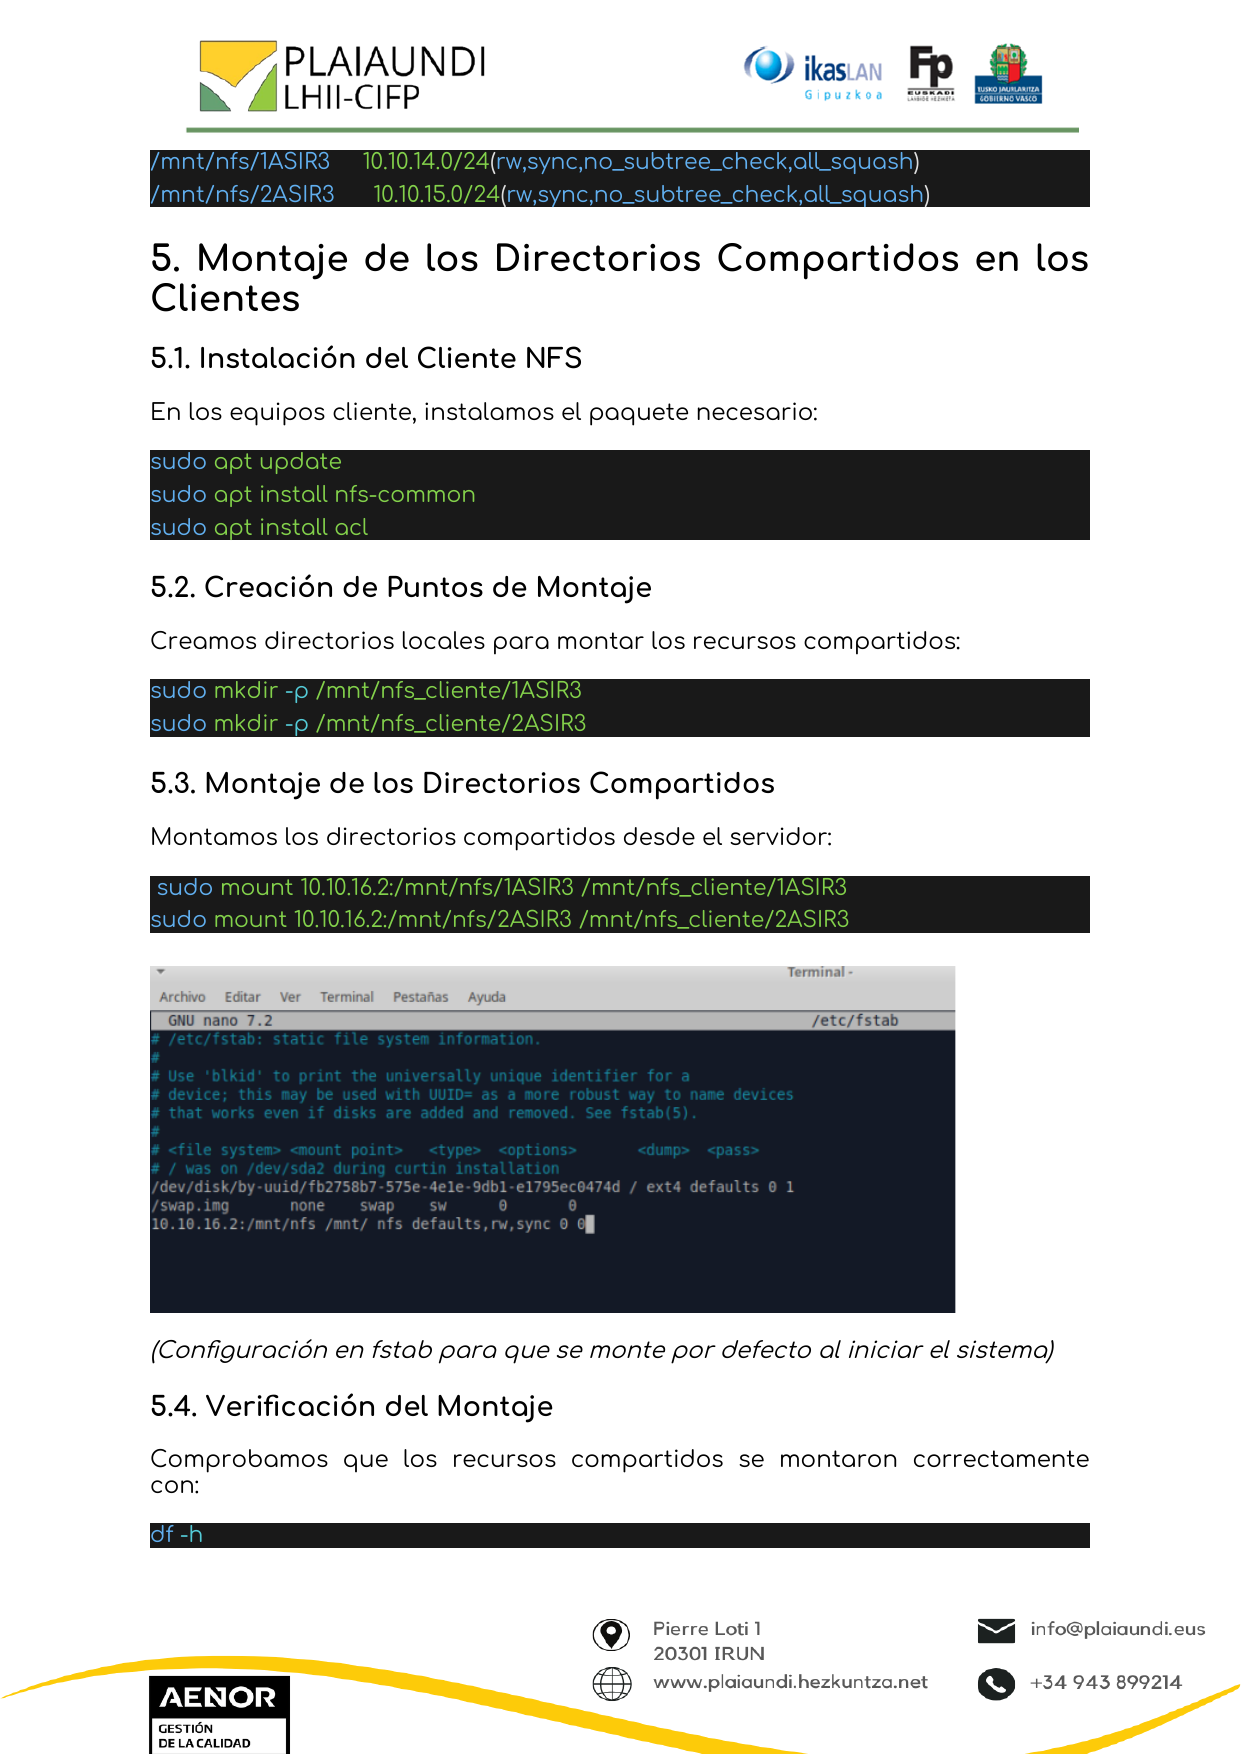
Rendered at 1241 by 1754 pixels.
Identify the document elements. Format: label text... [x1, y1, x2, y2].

text En los equipos cliente, instalamos el paquete necesario: [150, 400, 1090, 425]
text /mnt/nfs/1ASIR3 10.10.14.0/24(rw,sync,no_subtree_check,all_squash) [150, 150, 1090, 174]
text sudo apt install acl [150, 516, 1090, 540]
subtitle 5.1. Instalación del Cliente NFS [150, 344, 1090, 375]
text Montamos los directorios compartidos desde el servidor: [150, 825, 1090, 851]
text (Configuración en fstab para que se monte por defecto al iniciar el sistema) [150, 1338, 1090, 1363]
text Comprobamos que los recursos compartidos se montaron correctamente con: [150, 1447, 1090, 1498]
subtitle 5.2. Creación de Puntos de Montaje [150, 574, 1090, 604]
text sudo mount 10.10.16.2:/mnt/nfs/1ASIR3 /mnt/nfs_cliente/1ASIR3 [150, 876, 1090, 900]
picture [0, 1604, 1241, 1754]
picture [172, 0, 1079, 141]
picture [150, 966, 956, 1313]
text sudo mkdir -p /mnt/nfs_cliente/1ASIR3 [150, 679, 1090, 704]
subtitle 5.4. Verificación del Montaje [150, 1392, 1090, 1422]
text /mnt/nfs/2ASIR3 10.10.15.0/24(rw,sync,no_subtree_check,all_squash) [150, 183, 1090, 207]
text sudo mount 10.10.16.2:/mnt/nfs/2ASIR3 /mnt/nfs_cliente/2ASIR3 [150, 909, 1090, 933]
text df -h [150, 1523, 1090, 1548]
subtitle 5.3. Montaje de los Directorios Compartidos [150, 770, 1090, 800]
text sudo apt install nfs-common [150, 483, 1090, 507]
subtitle 5. Montaje de los Directorios Compartidos en los Clientes [150, 241, 1090, 319]
text sudo apt update [150, 450, 1090, 475]
text sudo mkdir -p /mnt/nfs_cliente/2ASIR3 [150, 712, 1090, 737]
text Creamos directorios locales para montar los recursos compartidos: [150, 629, 1090, 654]
